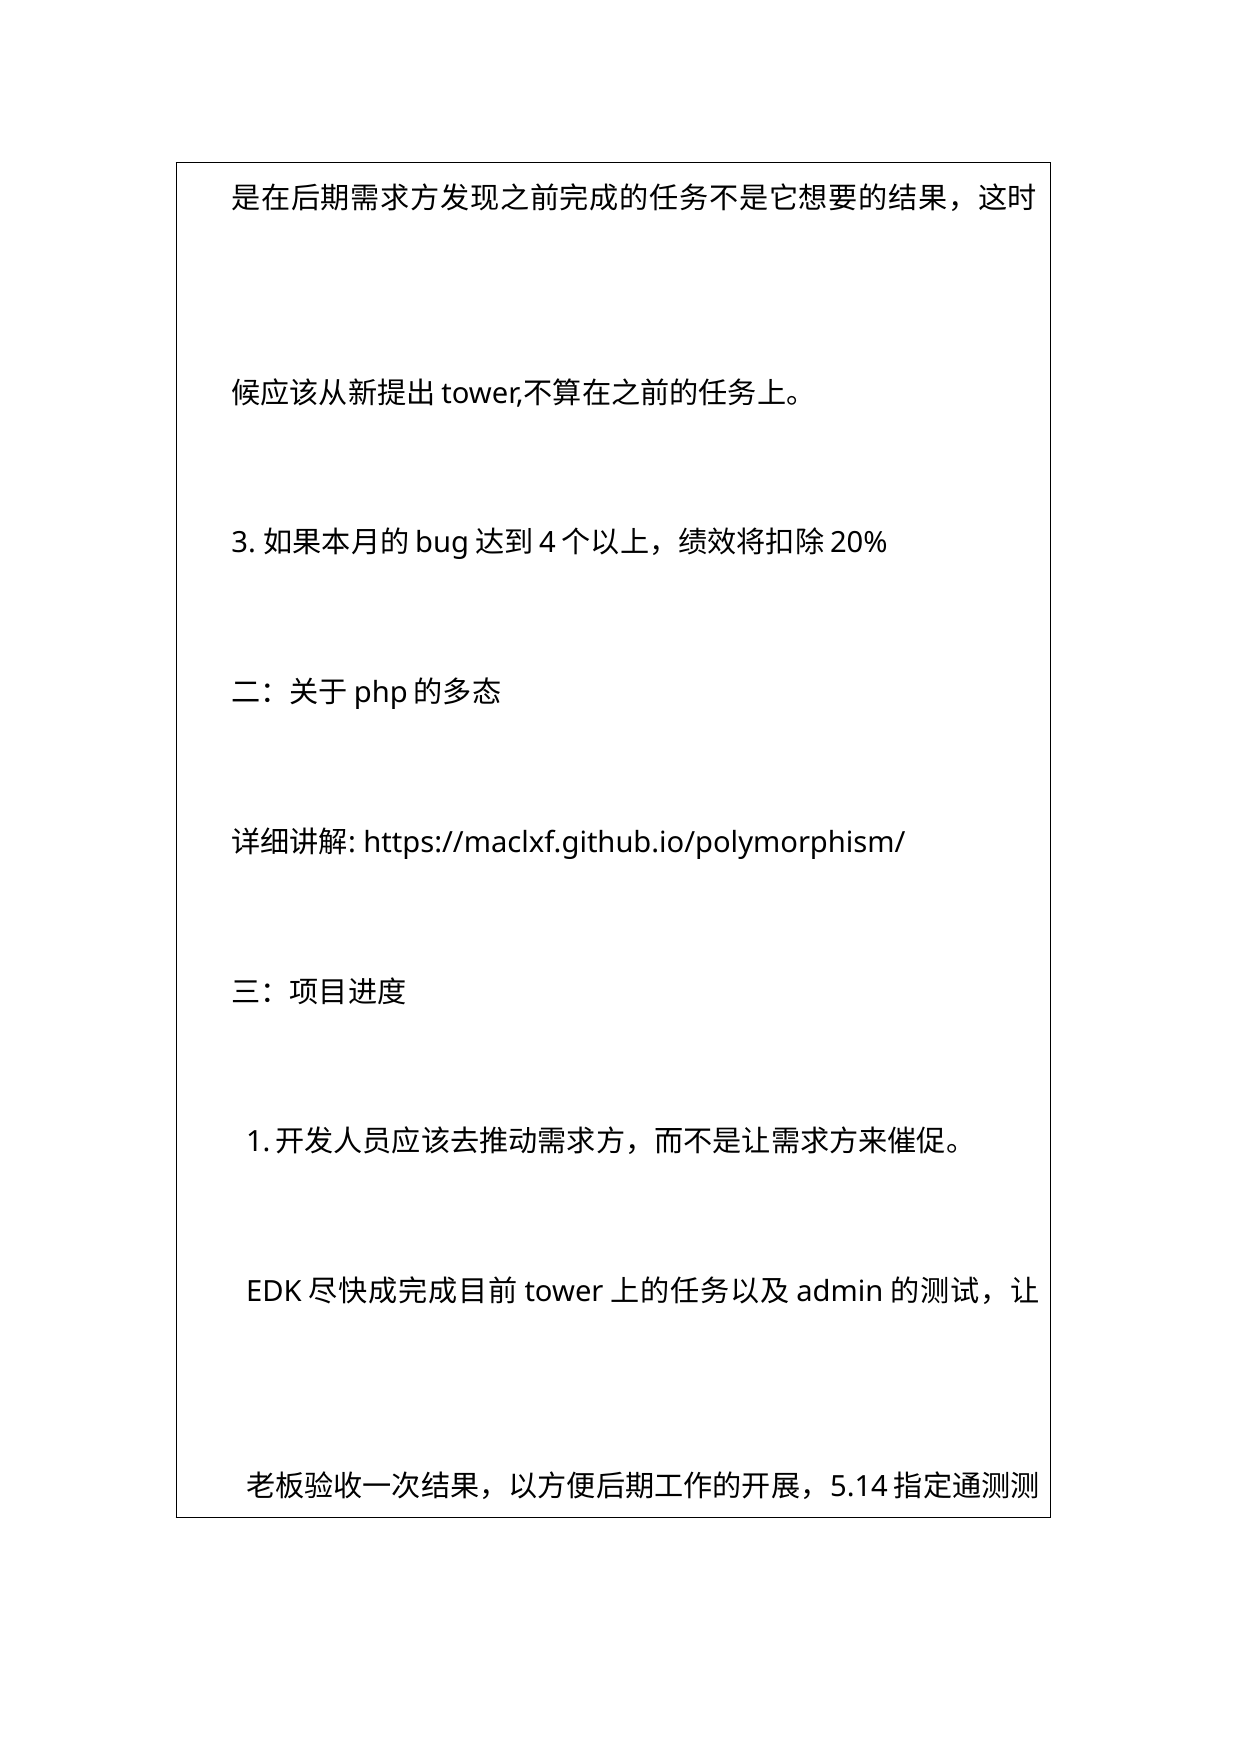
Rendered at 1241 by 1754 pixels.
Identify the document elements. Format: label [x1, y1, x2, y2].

table_cell [177, 163, 1050, 1517]
